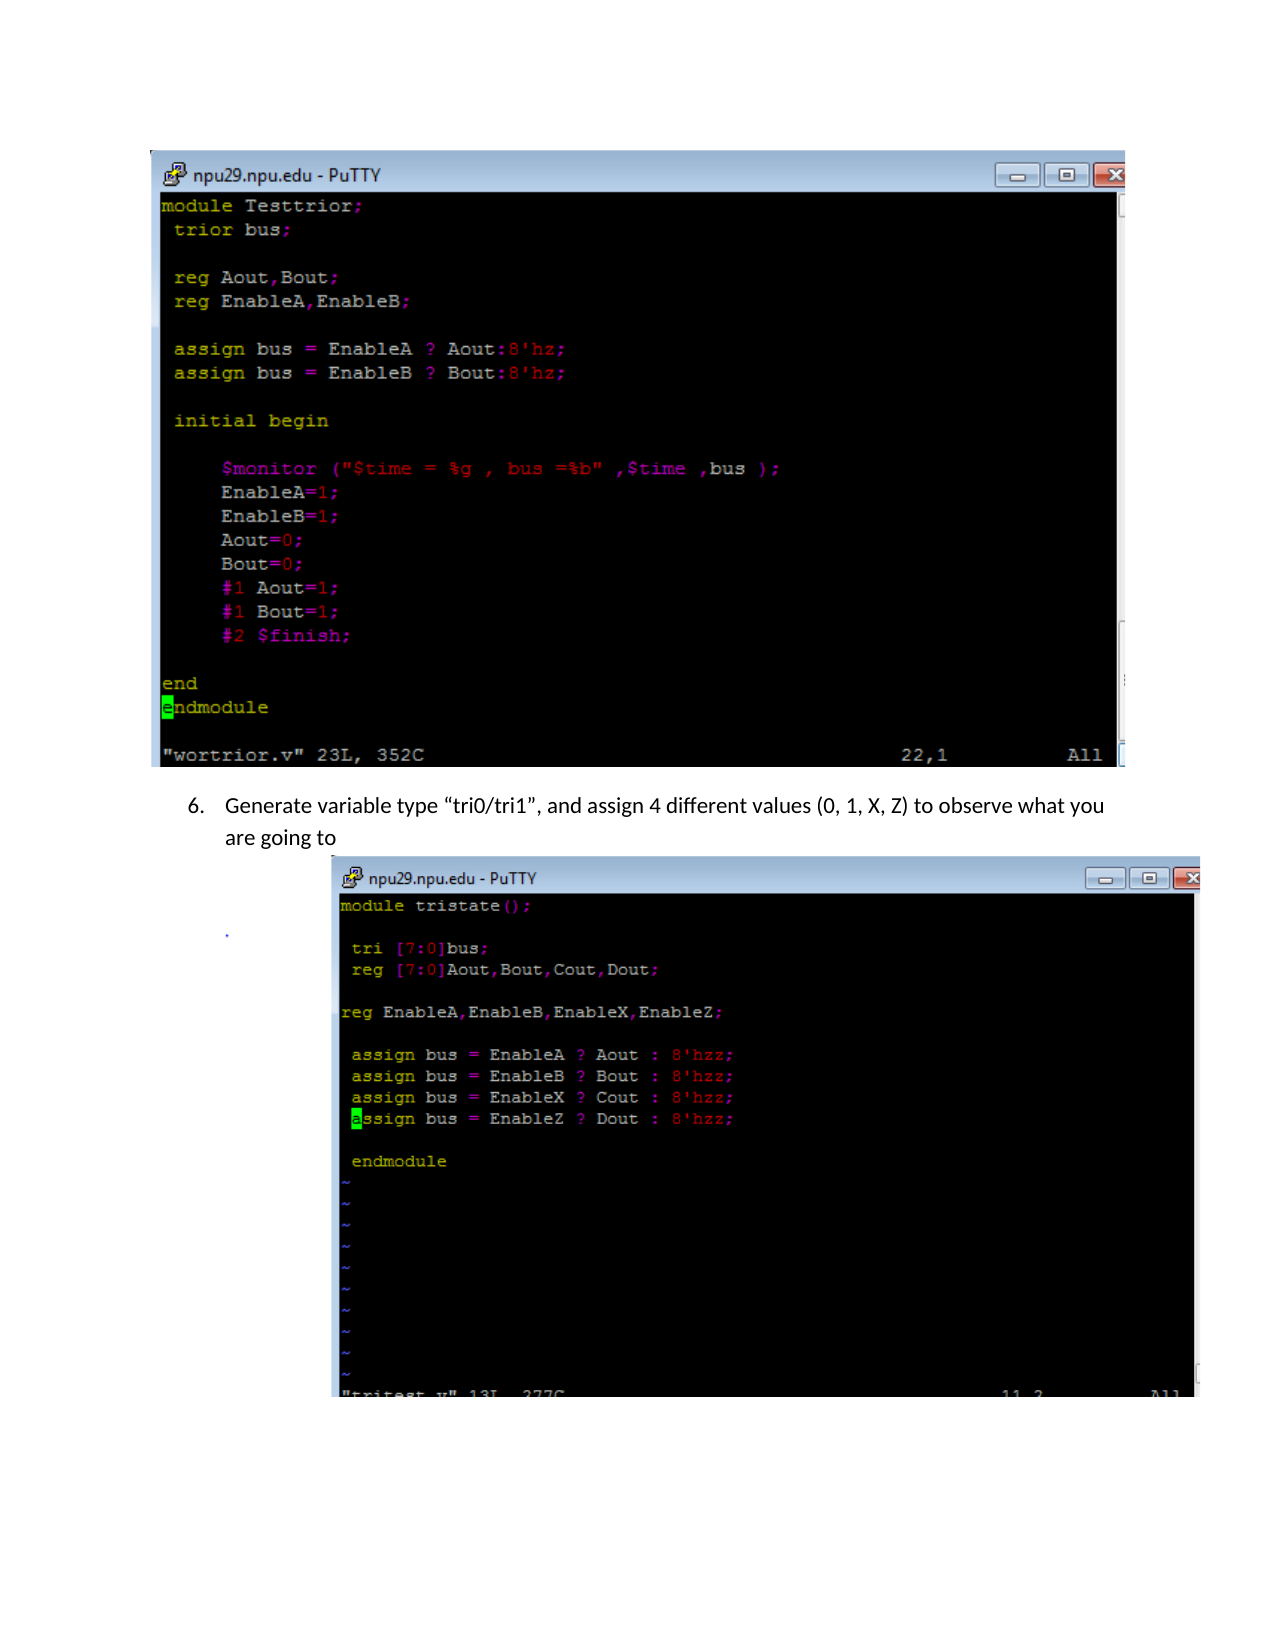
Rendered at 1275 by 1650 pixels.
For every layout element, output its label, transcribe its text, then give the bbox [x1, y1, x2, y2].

picture [150, 150, 1125, 767]
picture [225, 855, 1200, 1397]
